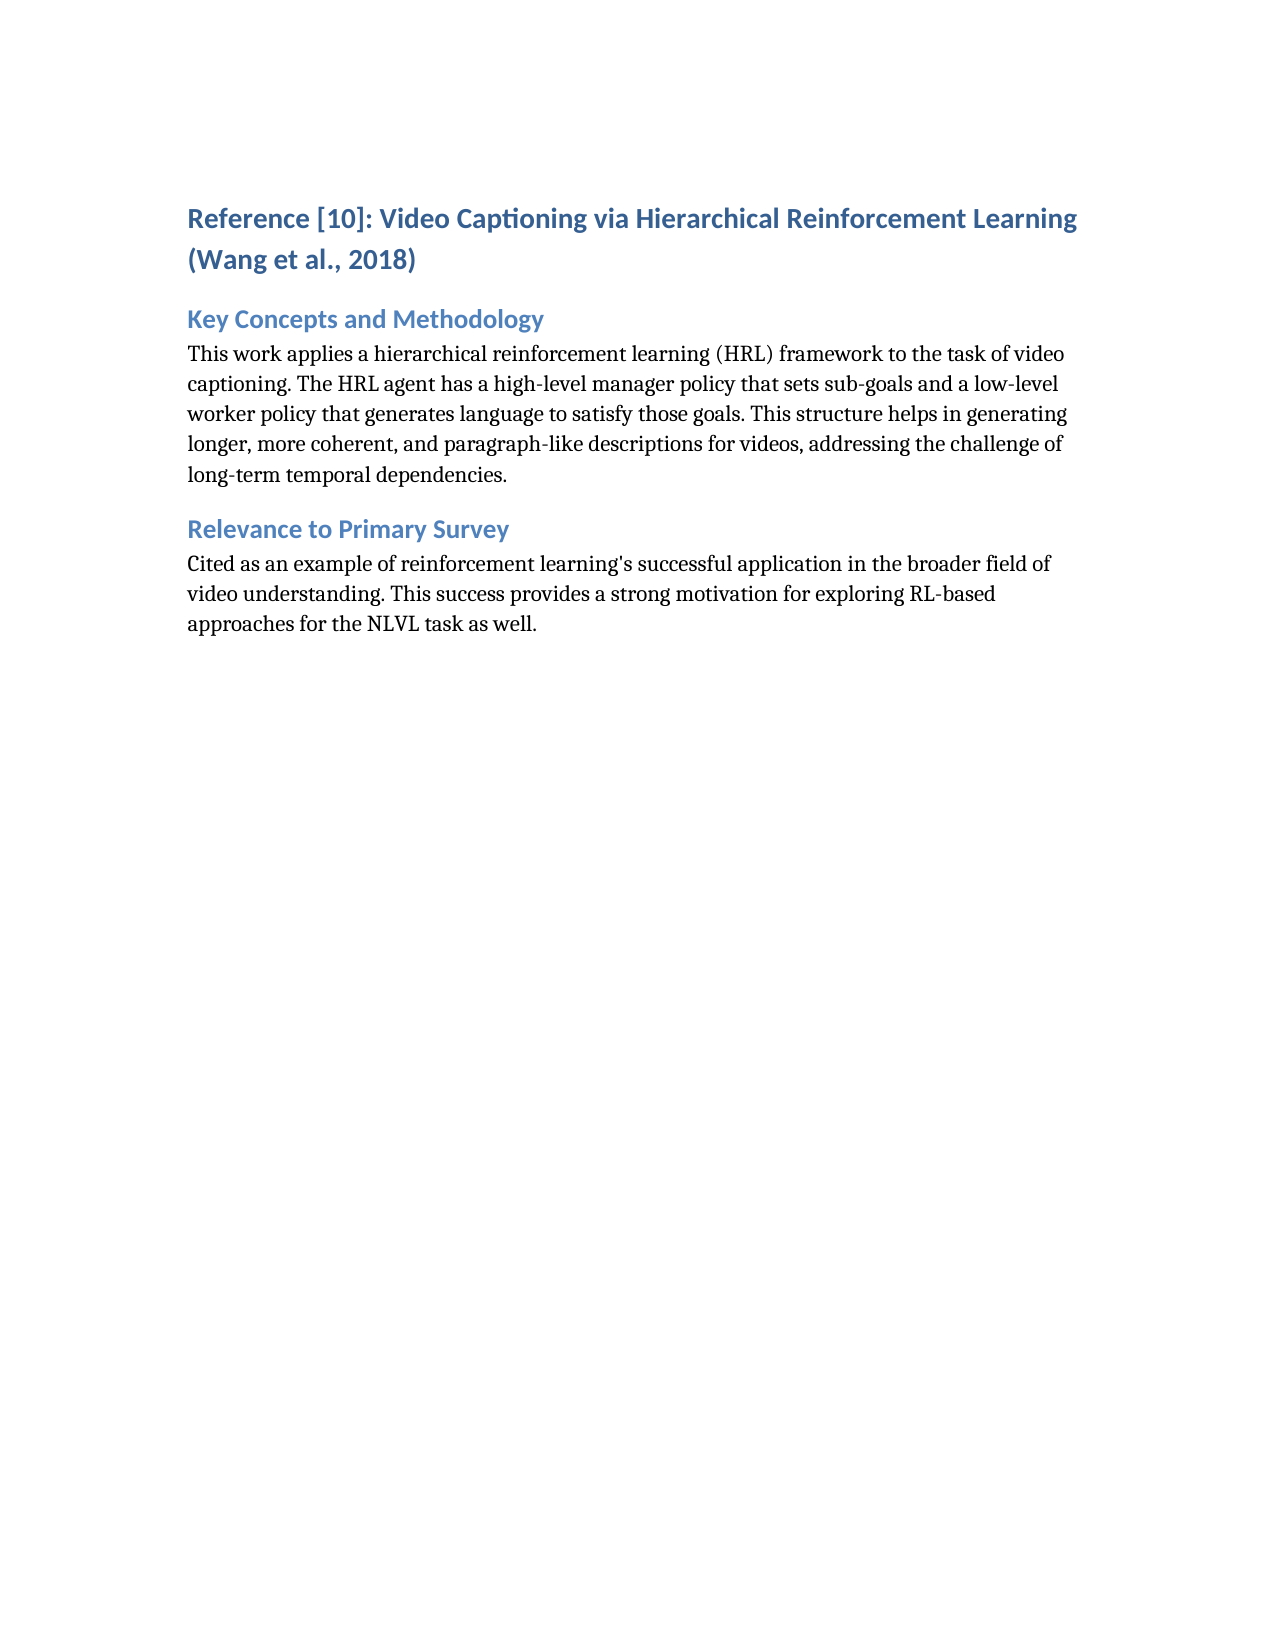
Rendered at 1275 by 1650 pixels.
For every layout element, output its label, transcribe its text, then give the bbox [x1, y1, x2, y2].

subtitle Key Concepts and Methodology [187, 303, 1087, 336]
subtitle Relevance to Primary Survey [187, 512, 1087, 546]
subtitle Reference [10]: Video Captioning via Hierarchical Reinforcement Learning (Wang et al., 2018) [187, 200, 1087, 277]
text This work applies a hierarchical reinforcement learning (HRL) framework to the task of video captioning. The HRL agent has a high-level manager policy that sets sub-goals and a low-level worker policy that generates language to satisfy those goals. This structure helps in generating longer, more coherent, and paragraph-like descriptions for videos, addressing the challenge of long-term temporal dependencies. [187, 341, 1087, 488]
text Cited as an example of reinforcement learning's successful application in the broader field of video understanding. This success provides a strong motivation for exploring RL-based approaches for the NLVL task as well. [187, 550, 1087, 637]
